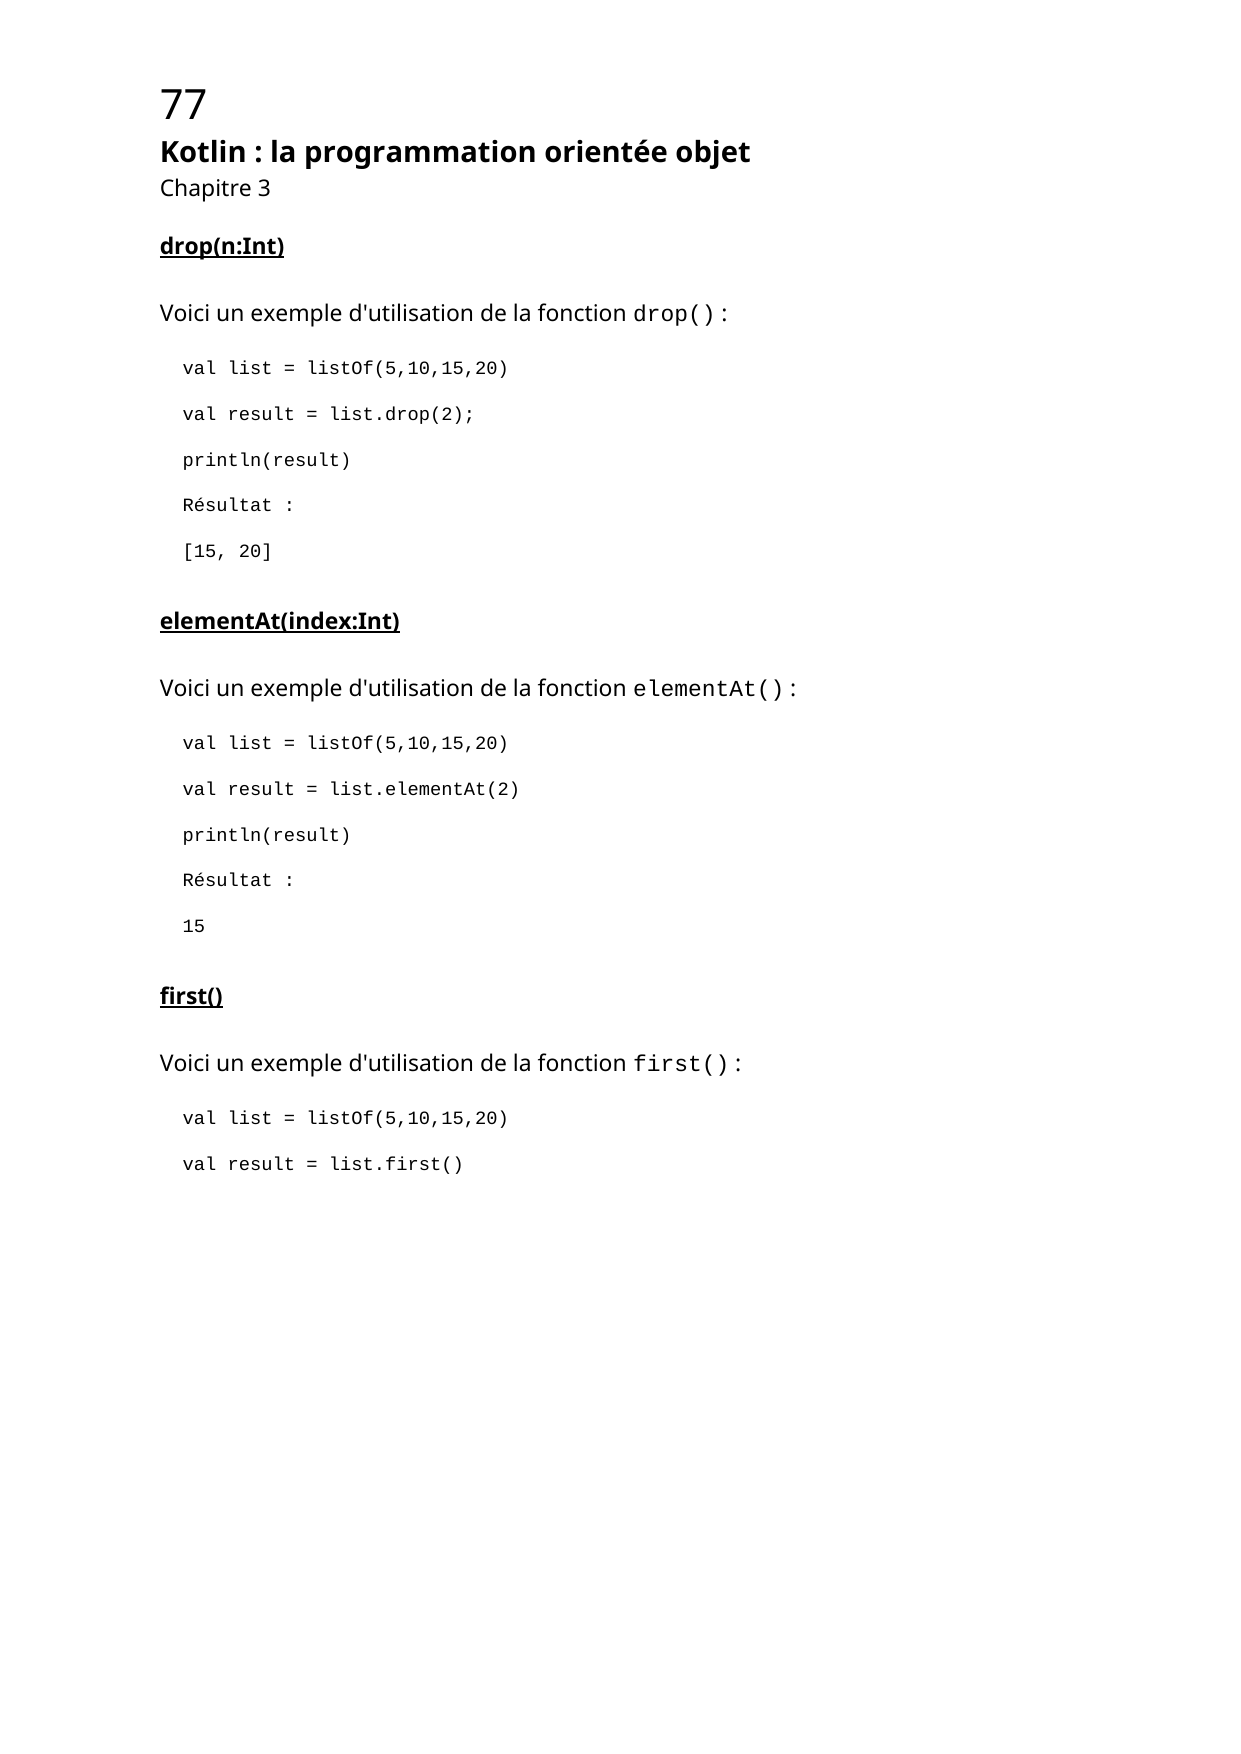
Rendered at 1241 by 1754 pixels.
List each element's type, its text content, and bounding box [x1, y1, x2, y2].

text drop(n:Int) [159, 230, 986, 261]
text Voici un exemple d'utilisation de la fonction drop() : [159, 296, 986, 328]
text val list = listOf(5,10,15,20) val result = list.elementAt(2) println(result) Résultat : 15 [182, 732, 986, 938]
text val list = listOf(5,10,15,20) val result = list.first() println(result) Résultat : 5 [182, 1107, 986, 1199]
text val list = listOf(5,10,15,20) val result = list.drop(2); println(result) Résultat : [15, 20] [182, 357, 986, 563]
text Voici un exemple d'utilisation de la fonction elementAt() : [159, 672, 986, 703]
text first() [159, 980, 986, 1011]
text Voici un exemple d'utilisation de la fonction first() : [159, 1047, 986, 1078]
text elementAt(index:Int) [159, 605, 986, 636]
